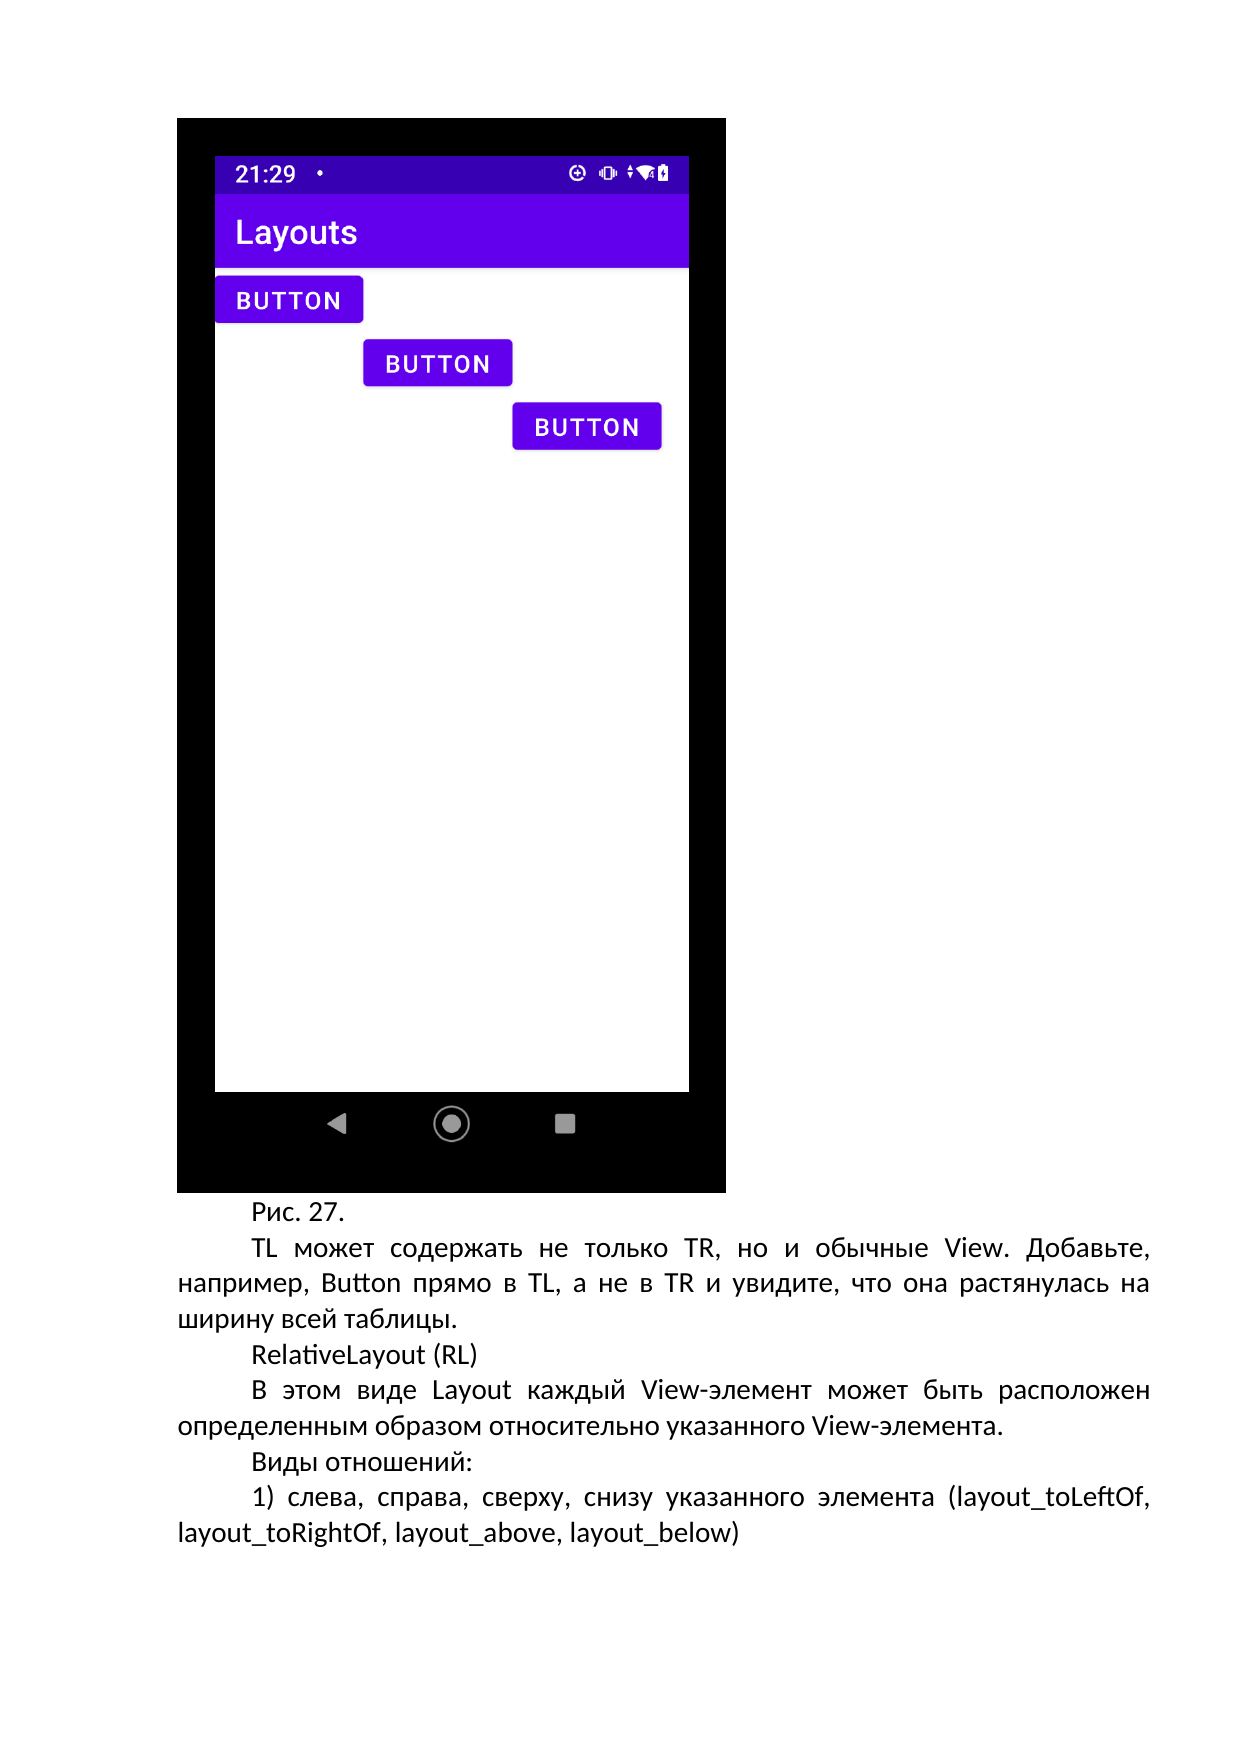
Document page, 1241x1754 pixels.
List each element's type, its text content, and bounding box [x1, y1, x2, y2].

text TL может содержать не только TR, но и обычные View. Добавьте, например, Button прямо в TL, а не в TR и увидите, что она растянулась на ширину всей таблицы. [177, 1229, 1152, 1336]
picture [215, 156, 689, 1155]
text В этом виде Layout каждый View-элемент может быть расположен определенным образом относительно указанного View-элемента. [177, 1371, 1152, 1443]
text RelativeLayout (RL) [177, 1336, 1152, 1371]
text 1) слева, справа, сверху, снизу указанного элемента (layout_toLeftOf, layout_toRightOf, layout_above, layout_below) [177, 1478, 1152, 1549]
text Рис. 27. [177, 1193, 1152, 1229]
text Виды отношений: [177, 1443, 1152, 1478]
